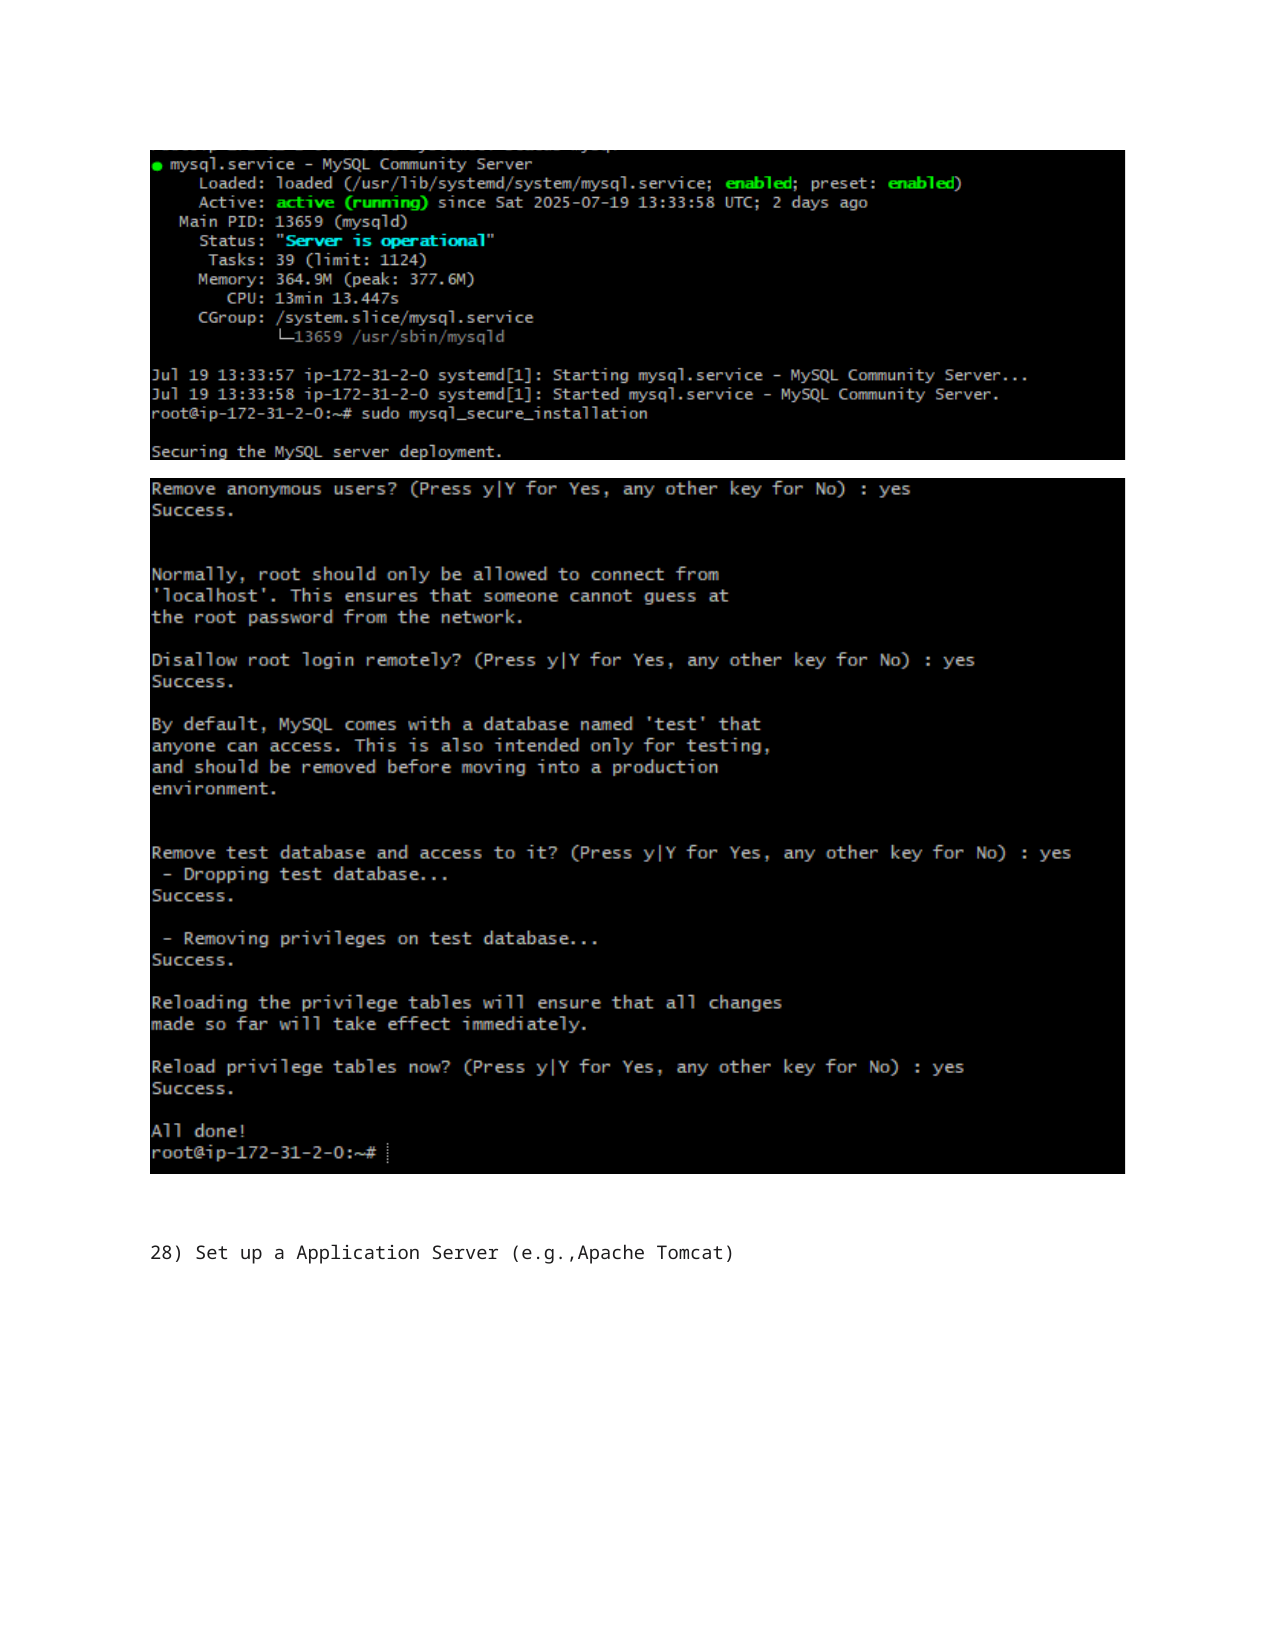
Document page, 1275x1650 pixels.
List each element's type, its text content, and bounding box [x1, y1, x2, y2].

picture [150, 150, 1125, 460]
picture [150, 478, 1125, 1174]
text 28) Set up a Application Server (e.g.,Apache Tomcat) [150, 1239, 1125, 1265]
